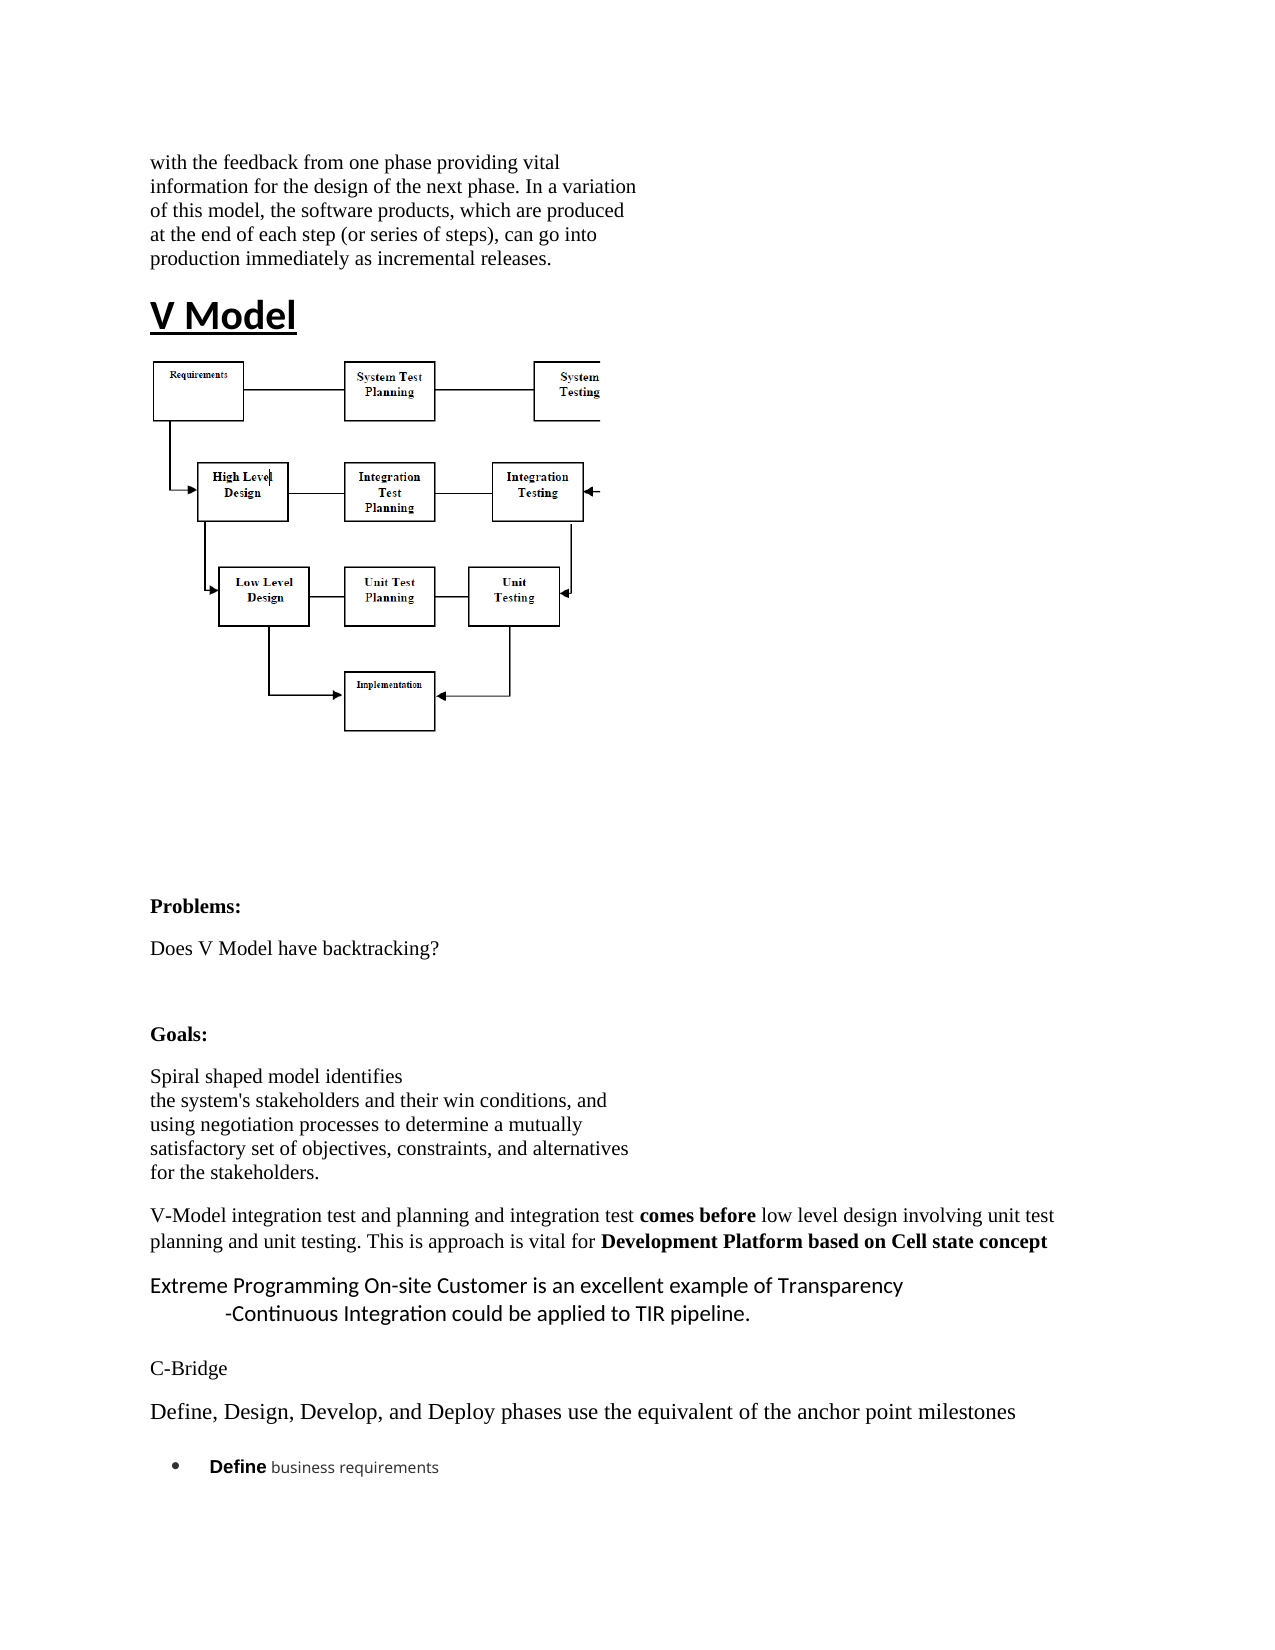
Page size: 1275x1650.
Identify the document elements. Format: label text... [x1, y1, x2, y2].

text Problems: [150, 894, 1125, 918]
text Goals: [150, 1021, 1125, 1046]
text C-Bridge [150, 1356, 1125, 1379]
text Does V Model have backtracking? [150, 936, 1125, 960]
text the system's stakeholders and their win conditions, and [150, 1088, 1125, 1112]
text Define, Design, Develop, and Deploy phases use the equivalent of the anchor point milestones [150, 1398, 1125, 1425]
text Extreme Programming On-site Customer is an excellent example of Transparency [150, 1271, 1125, 1299]
text Spiral shaped model identifies [150, 1064, 1125, 1088]
text production immediately as incremental releases. [150, 246, 1125, 270]
list Define business requirements [172, 1456, 1109, 1478]
text of this model, the software products, which are produced [150, 198, 1125, 222]
text V-Model integration test and planning and integration test comes before low level design involving unit test planning and unit testing. This is approach is vital for Development Platform based on Cell state concept [150, 1203, 1125, 1253]
picture [150, 360, 600, 735]
text information for the design of the next phase. In a variation [150, 174, 1125, 198]
text at the end of each step (or series of steps), can go into [150, 222, 1125, 246]
text V Model [150, 289, 1125, 340]
text satisfactory set of objectives, constraints, and alternatives [150, 1136, 1125, 1160]
text -Continuous Integration could be applied to TIR pipeline. [150, 1299, 1125, 1327]
text with the feedback from one phase providing vital [150, 150, 1125, 174]
text using negotiation processes to determine a mutually [150, 1112, 1125, 1136]
text for the stakeholders. [150, 1160, 1125, 1184]
